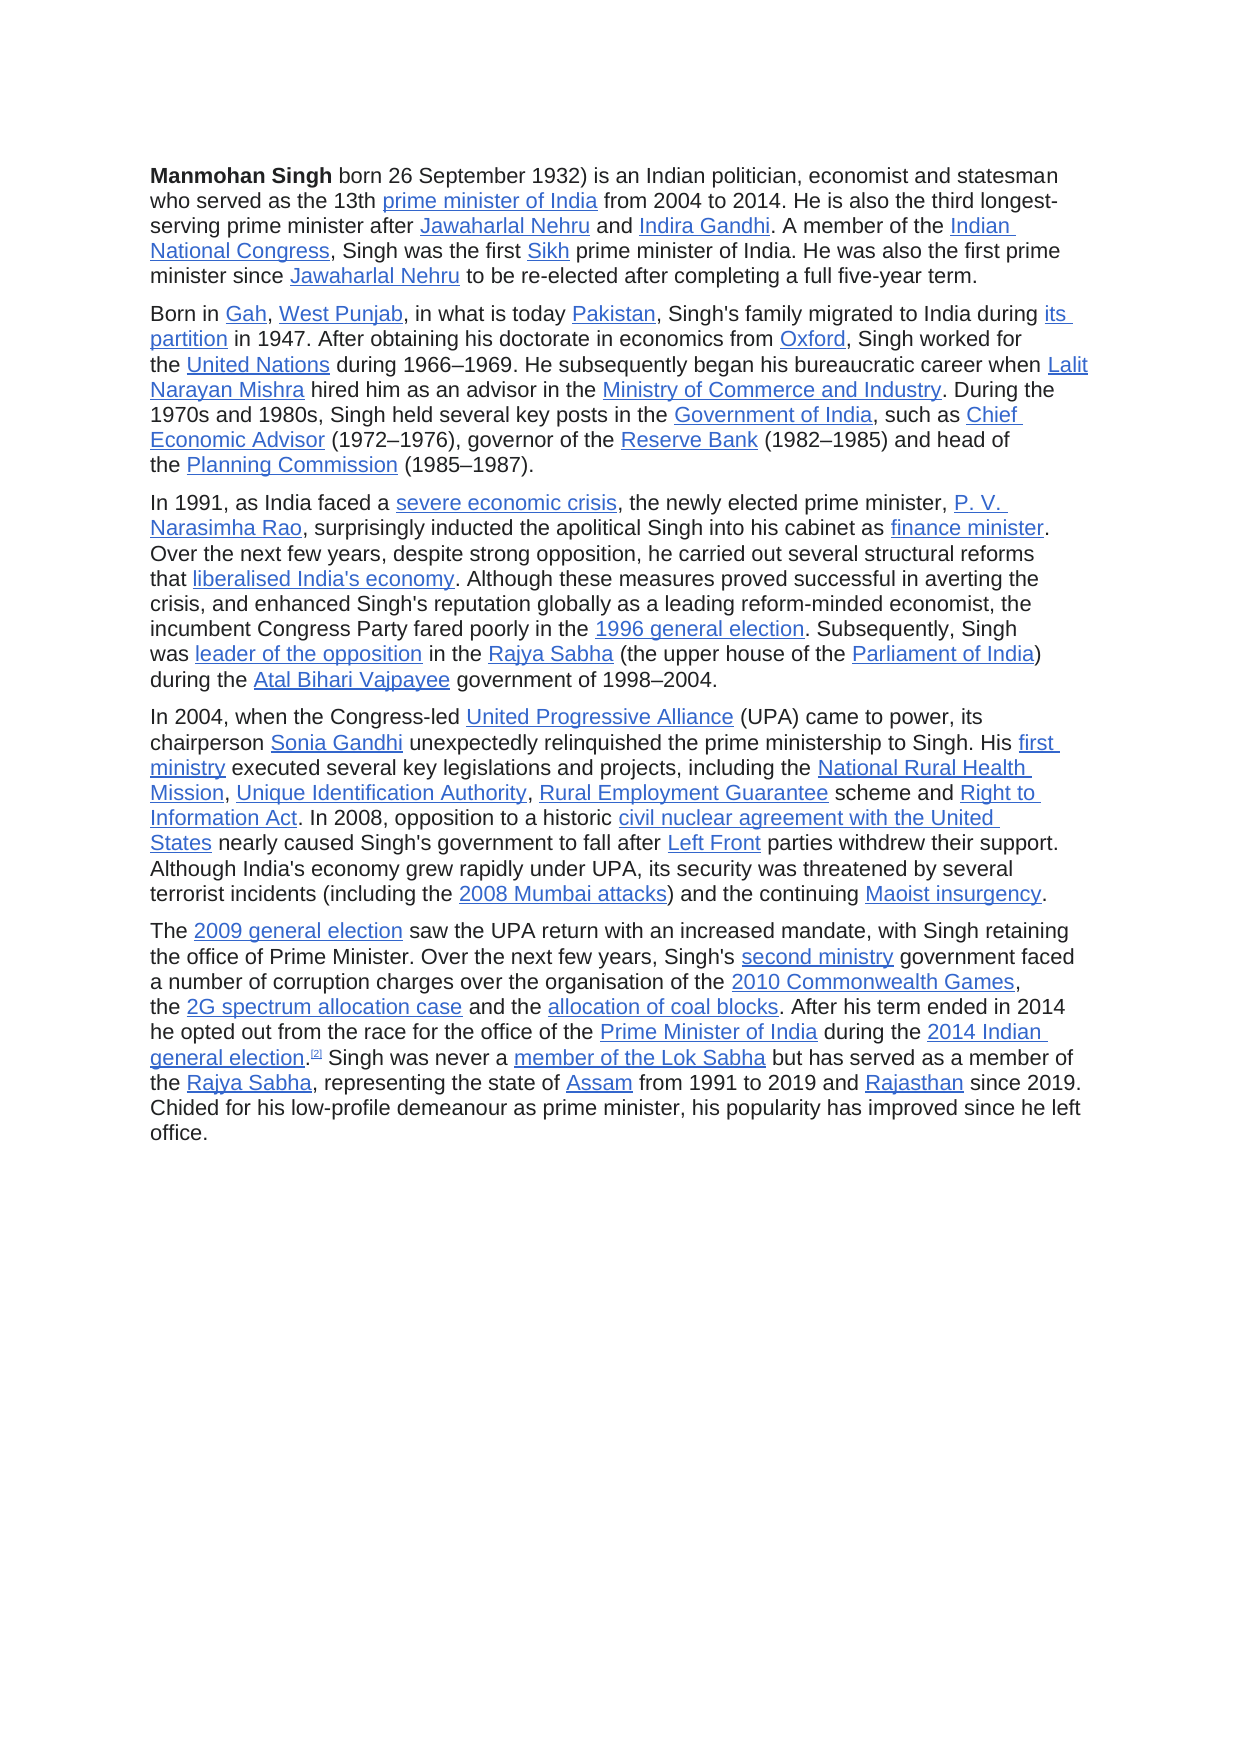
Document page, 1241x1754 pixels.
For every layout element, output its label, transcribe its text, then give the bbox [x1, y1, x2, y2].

text In 2004, when the Congress-led United Progressive Alliance (UPA) came to power, its chairperson Sonia Gandhi unexpectedly relinquished the prime ministership to Singh. His first ministry executed several key legislations and projects, including the National Rural Health Mission, Unique Identification Authority, Rural Employment Guarantee scheme and Right to Information Act. In 2008, opposition to a historic civil nuclear agreement with the United States nearly caused Singh's government to fall after Left Front parties withdrew their support. Although India's economy grew rapidly under UPA, its security was threatened by several terrorist incidents (including the 2008 Mumbai attacks) and the continuing Maoist insurgency. [150, 704, 1090, 906]
text Born in Gah, West Punjab, in what is today Pakistan, Singh's family migrated to India during its partition in 1947. After obtaining his doctorate in economics from Oxford, Singh worked for the United Nations during 1966–1969. He subsequently began his bureaucratic career when Lalit Narayan Mishra hired him as an advisor in the Ministry of Commerce and Industry. During the 1970s and 1980s, Singh held several key posts in the Government of India, such as Chief Economic Advisor (1972–1976), governor of the Reserve Bank (1982–1985) and head of the Planning Commission (1985–1987). [150, 301, 1090, 477]
text In 1991, as India faced a severe economic crisis, the newly elected prime minister, P. V. Narasimha Rao, surprisingly inducted the apolitical Singh into his cabinet as finance minister. Over the next few years, despite strong opposition, he carried out several structural reforms that liberalised India's economy. Although these measures proved successful in averting the crisis, and enhanced Singh's reputation globally as a leading reform-minded economist, the incumbent Congress Party fared poorly in the 1996 general election. Subsequently, Singh was leader of the opposition in the Rajya Sabha (the upper house of the Parliament of India) during the Atal Bihari Vajpayee government of 1998–2004. [150, 490, 1090, 692]
text The 2009 general election saw the UPA return with an increased mandate, with Singh retaining the office of Prime Minister. Over the next few years, Singh's second ministry government faced a number of corruption charges over the organisation of the 2010 Commonwealth Games, the 2G spectrum allocation case and the allocation of coal blocks. After his term ended in 2014 he opted out from the race for the office of the Prime Minister of India during the 2014 Indian general election.[2] Singh was never a member of the Lok Sabha but has served as a member of the Rajya Sabha, representing the state of Assam from 1991 to 2019 and Rajasthan since 2019. Chided for his low-profile demeanour as prime minister, his popularity has improved since he left office. [150, 918, 1090, 1145]
text Manmohan Singh born 26 September 1932) is an Indian politician, economist and statesman who served as the 13th prime minister of India from 2004 to 2014. He is also the third longest-serving prime minister after Jawaharlal Nehru and Indira Gandhi. A member of the Indian National Congress, Singh was the first Sikh prime minister of India. He was also the first prime minister since Jawaharlal Nehru to be re-elected after completing a full five-year term. [150, 162, 1090, 288]
